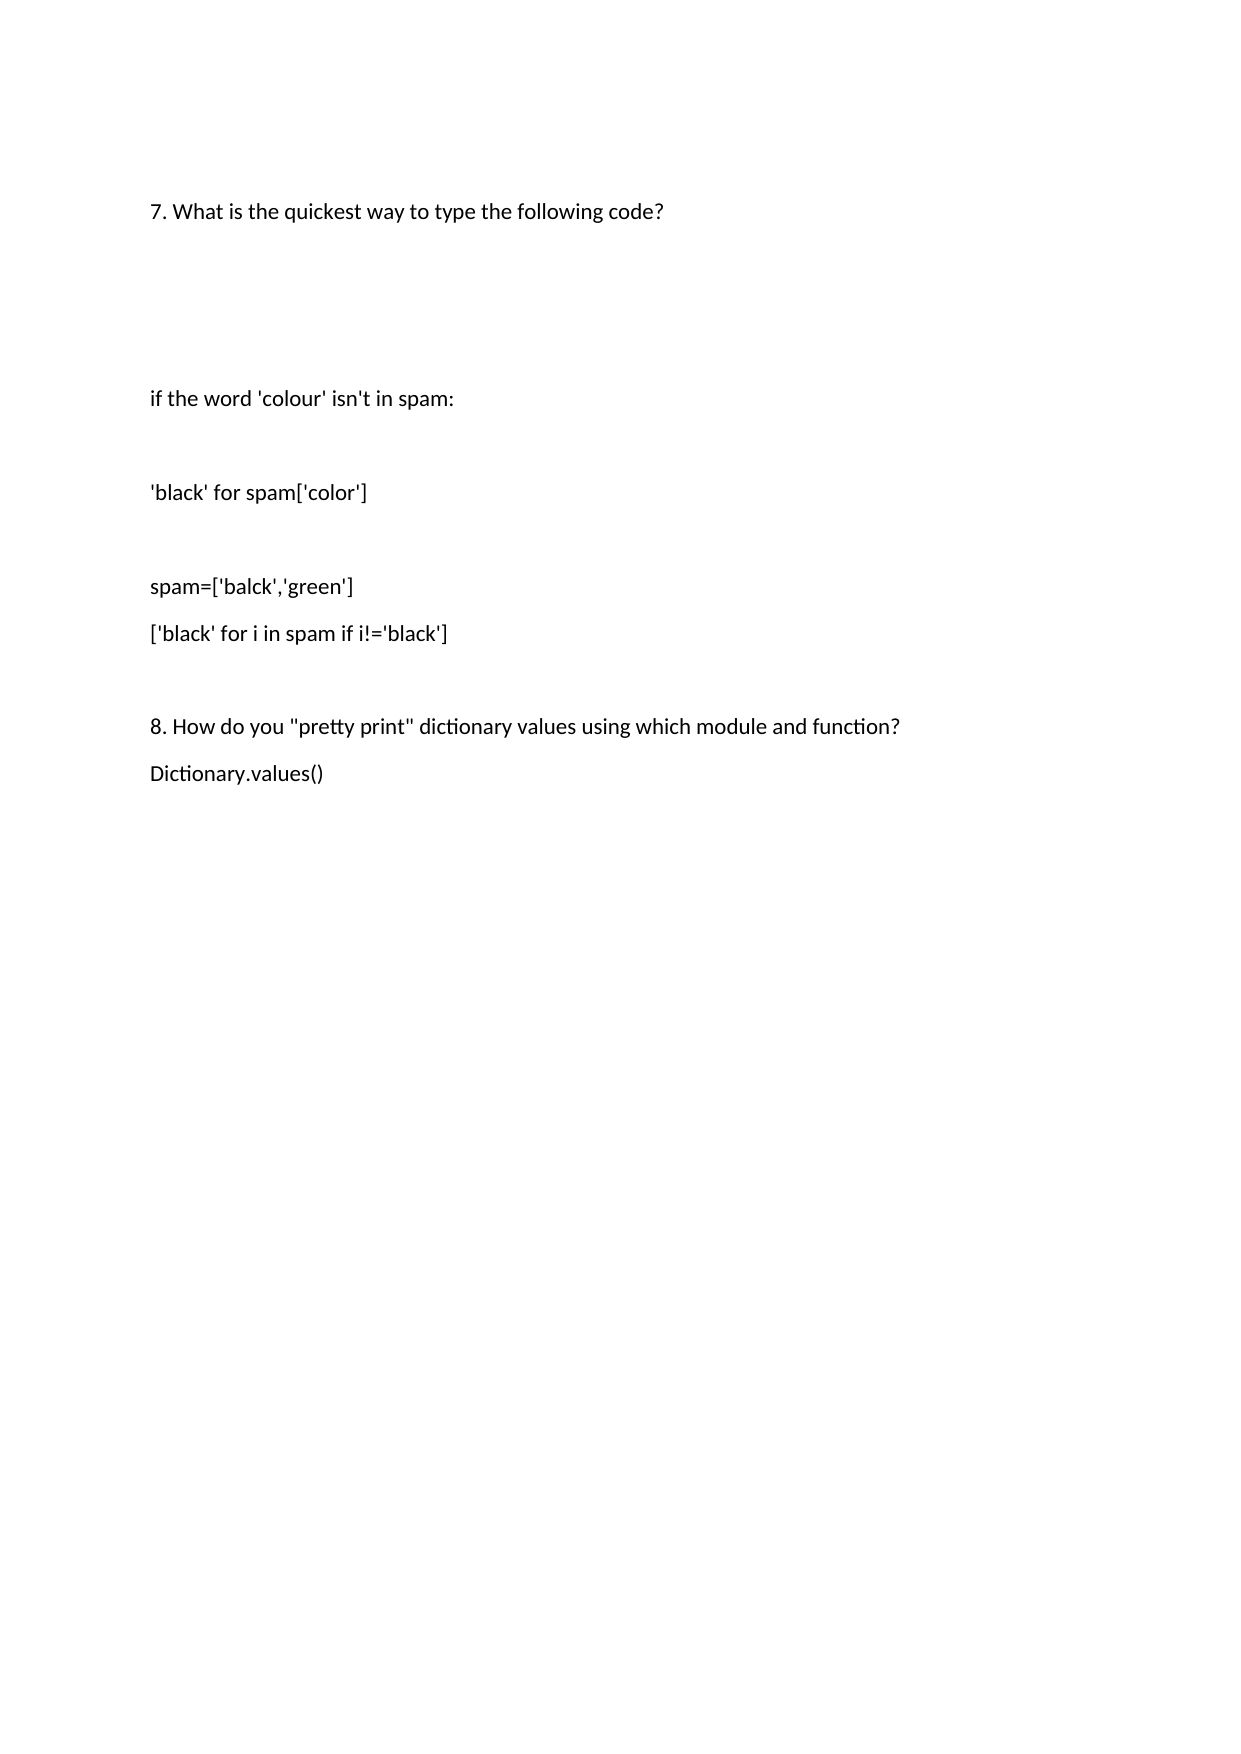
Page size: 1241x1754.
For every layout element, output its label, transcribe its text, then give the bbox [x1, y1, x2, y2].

text ['black' for i in spam if i!='black'] [150, 619, 1090, 647]
text spam=['balck','green'] [150, 572, 1090, 600]
text 7. What is the quickest way to type the following code? [150, 197, 1090, 225]
text 'black' for spam['color'] [150, 478, 1090, 506]
text if the word 'colour' isn't in spam: [150, 384, 1090, 412]
text Dictionary.values() [150, 759, 1090, 787]
text 8. How do you "pretty print" dictionary values using which module and function? [150, 712, 1090, 741]
